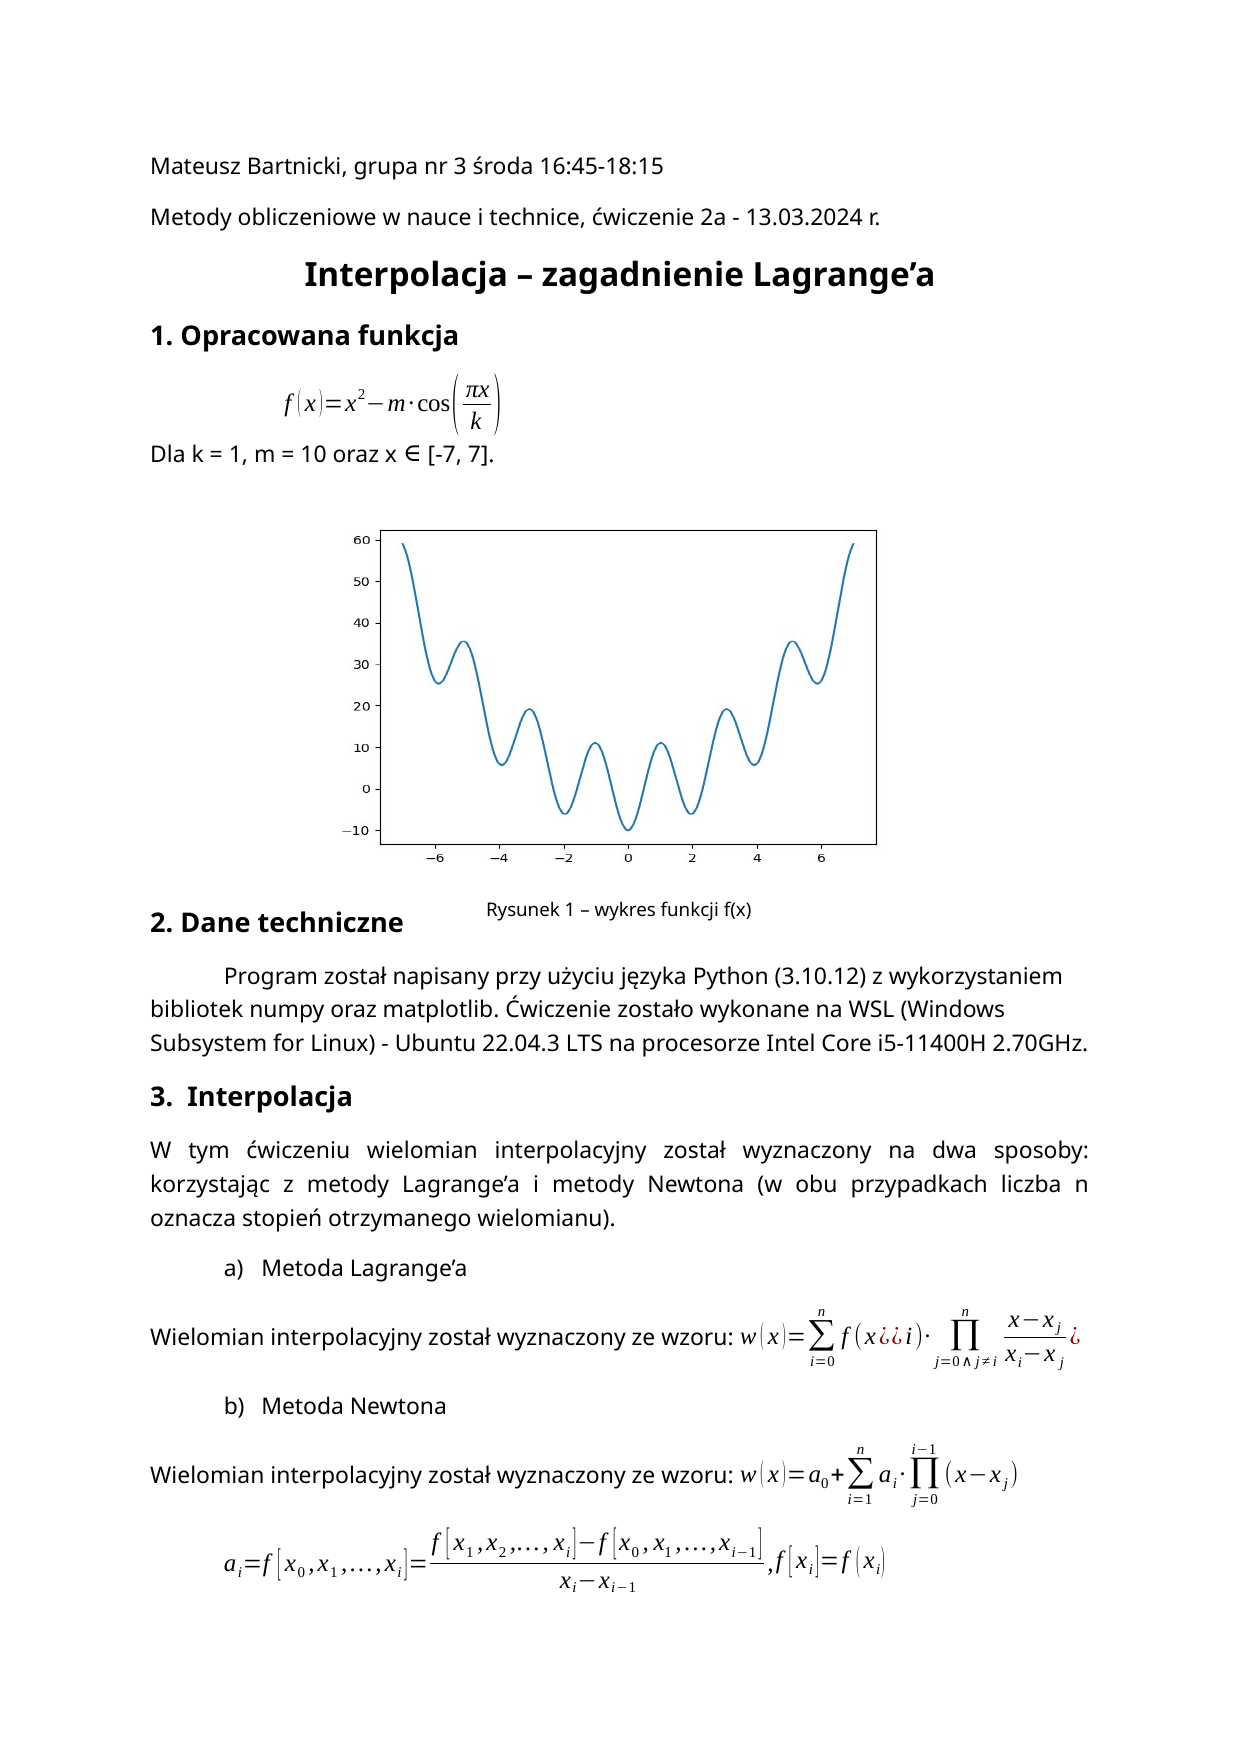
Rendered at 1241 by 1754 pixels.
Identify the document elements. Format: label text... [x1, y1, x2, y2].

text Metody obliczeniowe w nauce i technice, ćwiczenie 2a - 13.03.2024 r. [150, 200, 1090, 232]
text Interpolacja – zagadnienie Lagrange’a [150, 251, 1090, 296]
text Dla k = 1, m = 10 oraz x [-7, 7]. [150, 438, 1090, 469]
list Metoda Lagrange’a [223, 1252, 1090, 1283]
text Mateusz Bartnicki, grupa nr 3 środa 16:45-18:15 [150, 150, 1090, 181]
text 3. Interpolacja [150, 1078, 1090, 1114]
text Wielomian interpolacyjny został wyznaczony ze wzoru: [150, 1440, 1090, 1508]
text Wielomian interpolacyjny został wyznaczony ze wzoru: [150, 1302, 1090, 1371]
picture [300, 480, 941, 889]
text 1. Opracowana funkcja [150, 316, 1090, 353]
text W tym ćwiczeniu wielomian interpolacyjny został wyznaczony na dwa sposoby: korzystając z metody Lagrange’a i metody Newtona (w obu przypadkach liczba n oznacza stopień otrzymanego wielomianu). [150, 1134, 1090, 1233]
text Program został napisany przy użyciu języka Python (3.10.12) z wykorzystaniem bibliotek numpy oraz matplotlib. Ćwiczenie zostało wykonane na WSL (Windows Subsystem for Linux) - Ubuntu 22.04.3 LTS na procesorze Intel Core i5-11400H 2.70GHz. [150, 960, 1090, 1058]
list Metoda Newtona [223, 1390, 1090, 1421]
